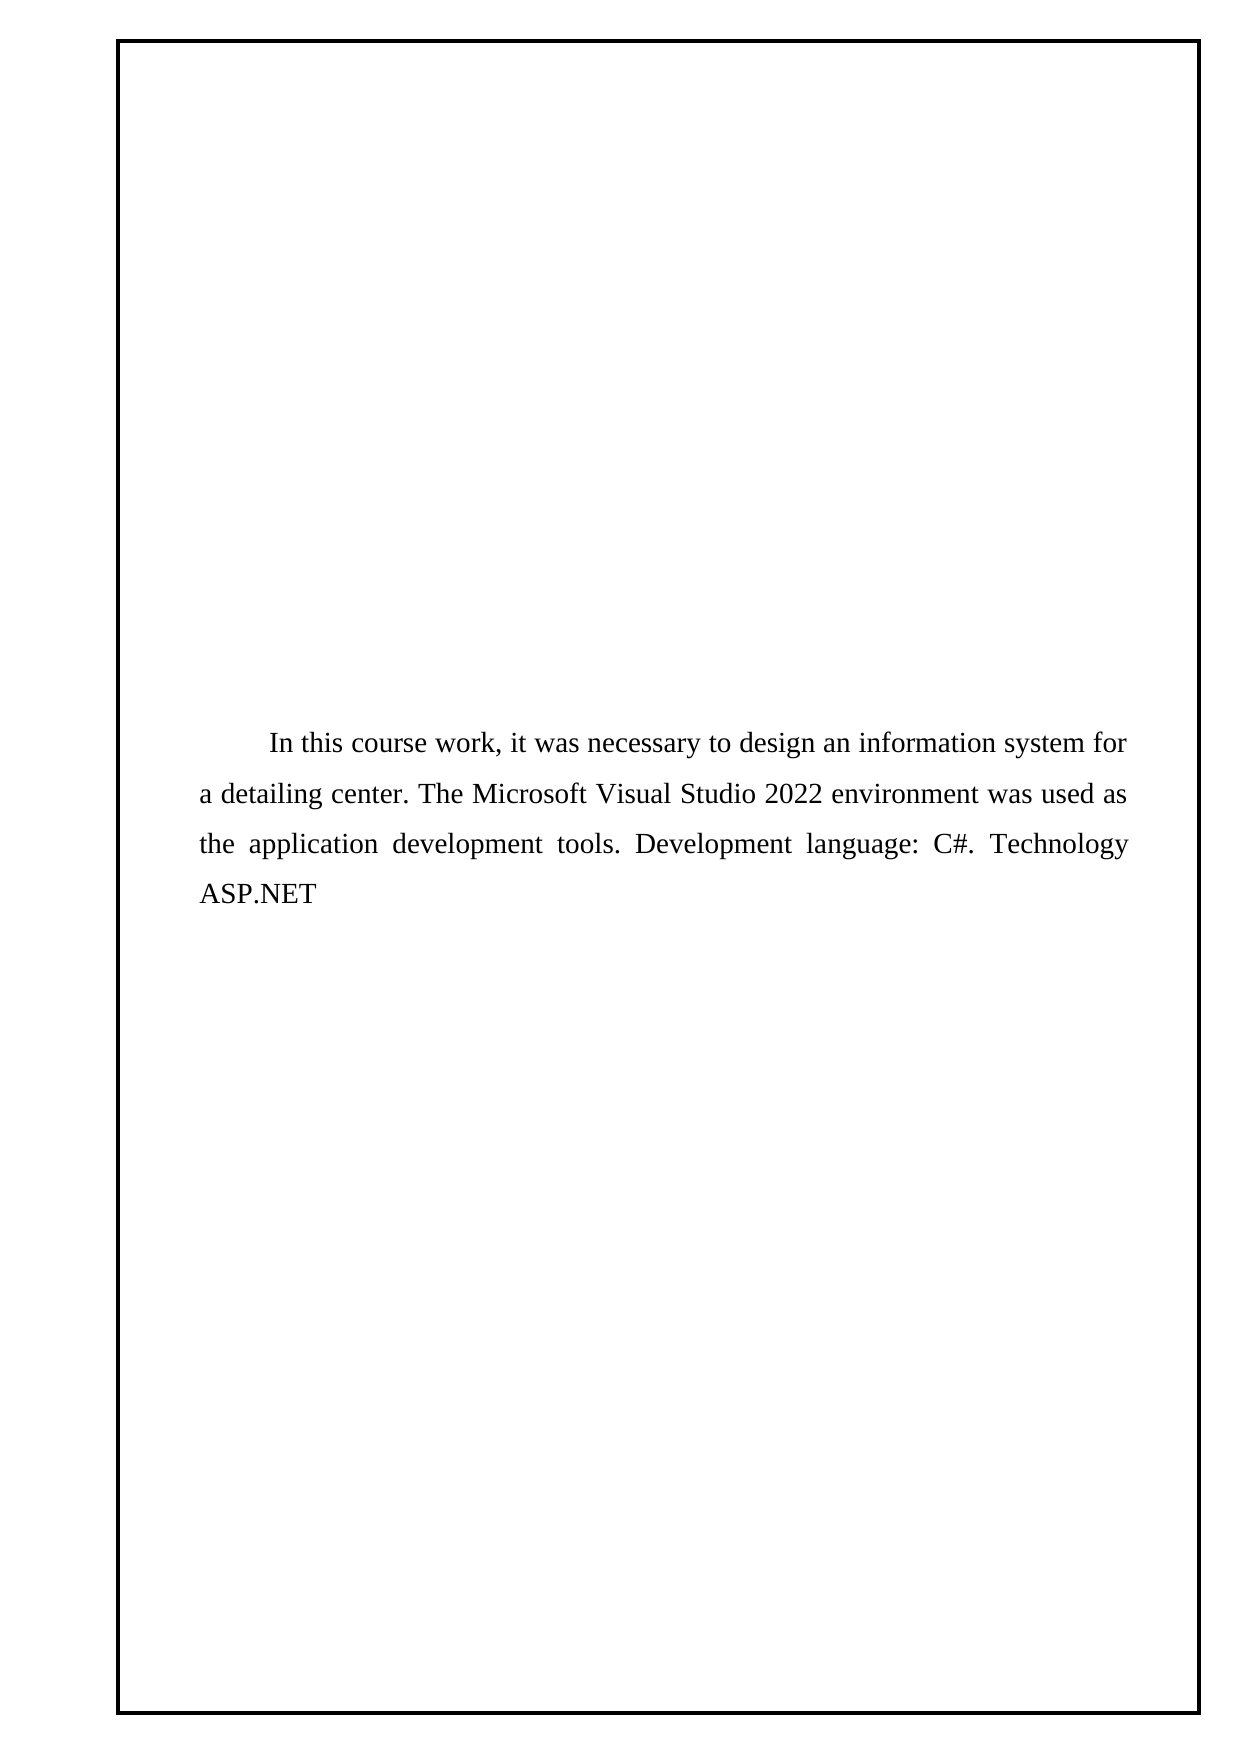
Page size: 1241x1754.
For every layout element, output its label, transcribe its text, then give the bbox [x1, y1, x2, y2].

text In this course work, it was necessary to design an information system for a detailing center. The Microsoft Visual Studio 2022 environment was used as the application development tools. Development language: C#. Technology ASP.NET [199, 725, 1129, 910]
